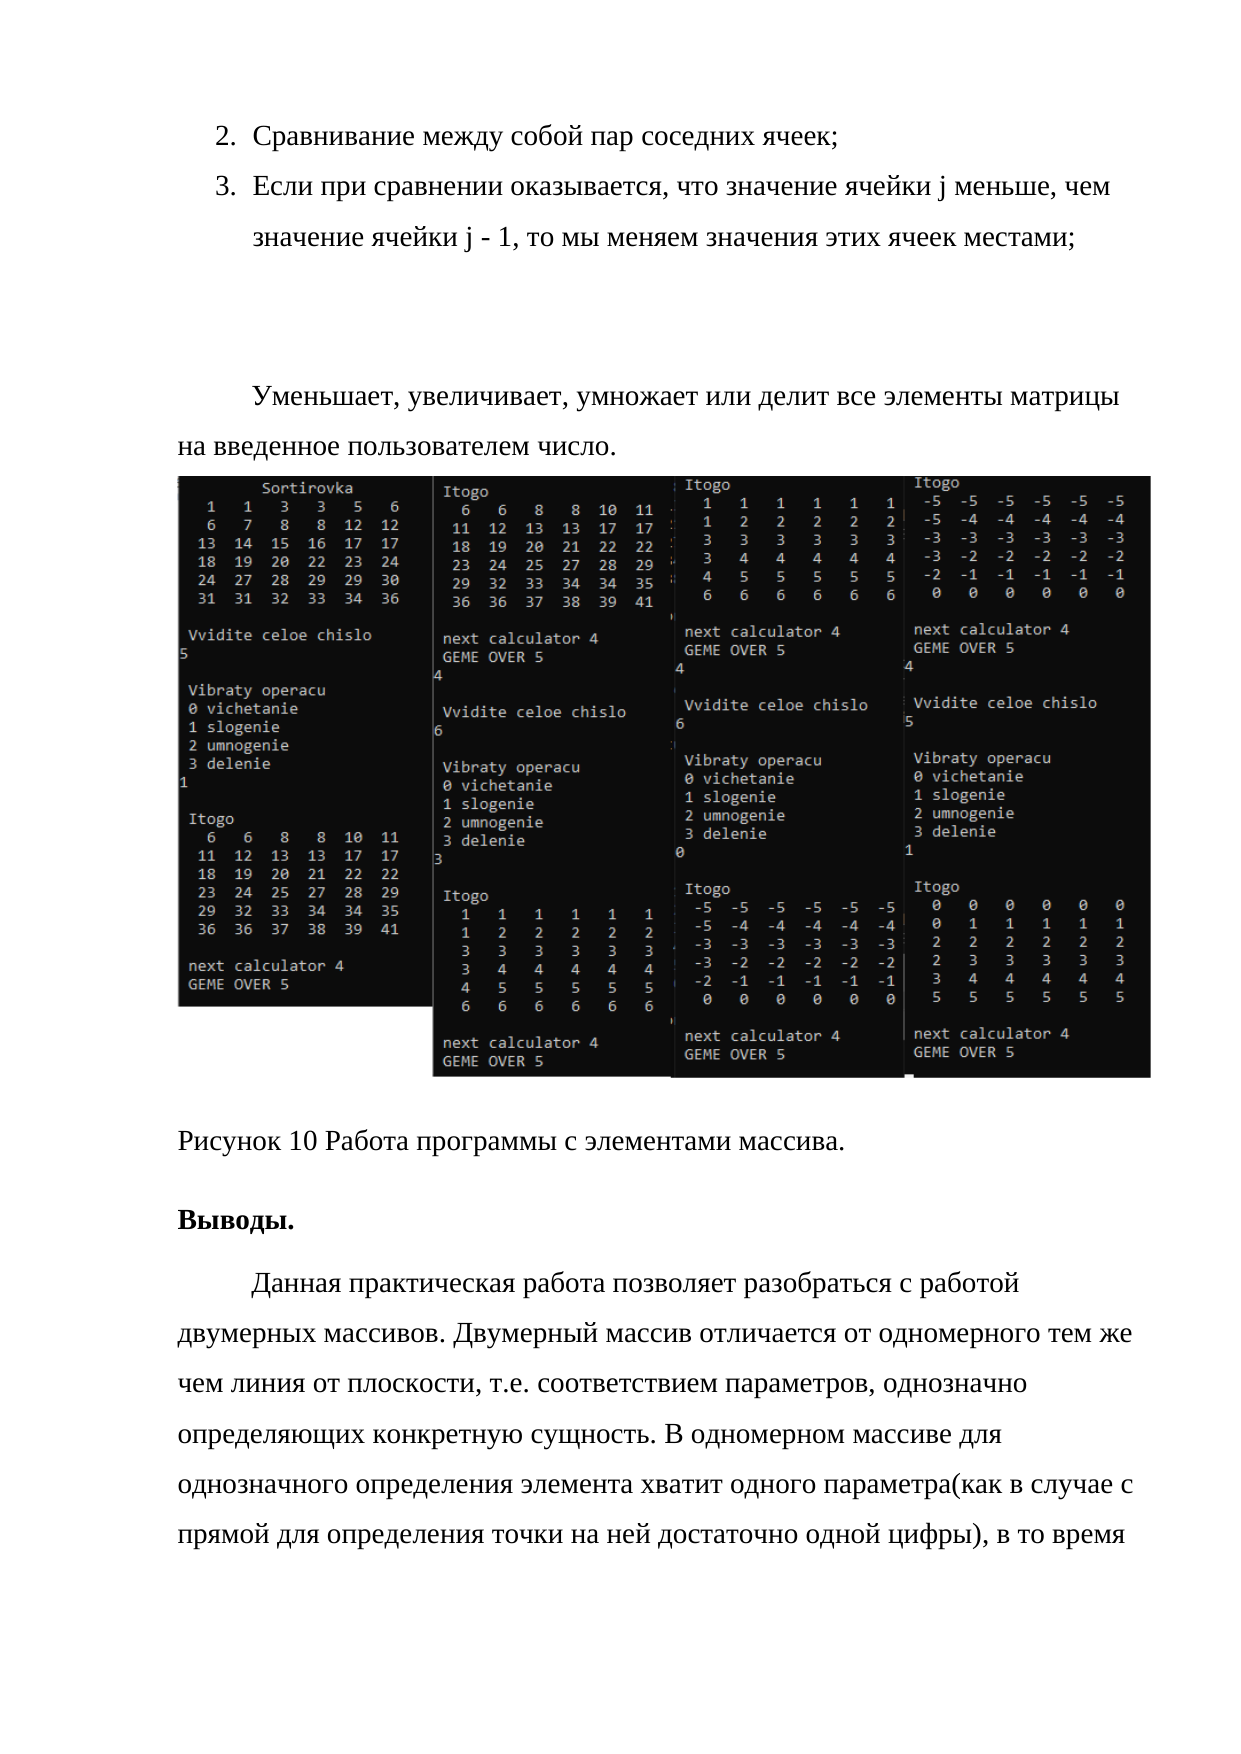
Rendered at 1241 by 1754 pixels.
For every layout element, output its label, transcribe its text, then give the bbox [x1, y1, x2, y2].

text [177, 1265, 1152, 1550]
list Сравнивание между собой пар соседних ячеек; [215, 118, 1152, 152]
picture [177, 476, 1151, 1079]
list Если при сравнении оказывается, что значение ячейки j меньше, чем значение ячейки j - 1, то мы меняем значения этих ячеек местами; [215, 168, 1152, 252]
subtitle Выводы. [177, 1202, 1152, 1236]
text Рисунок 10 Работа программы с элементами массива. [177, 1123, 1152, 1156]
